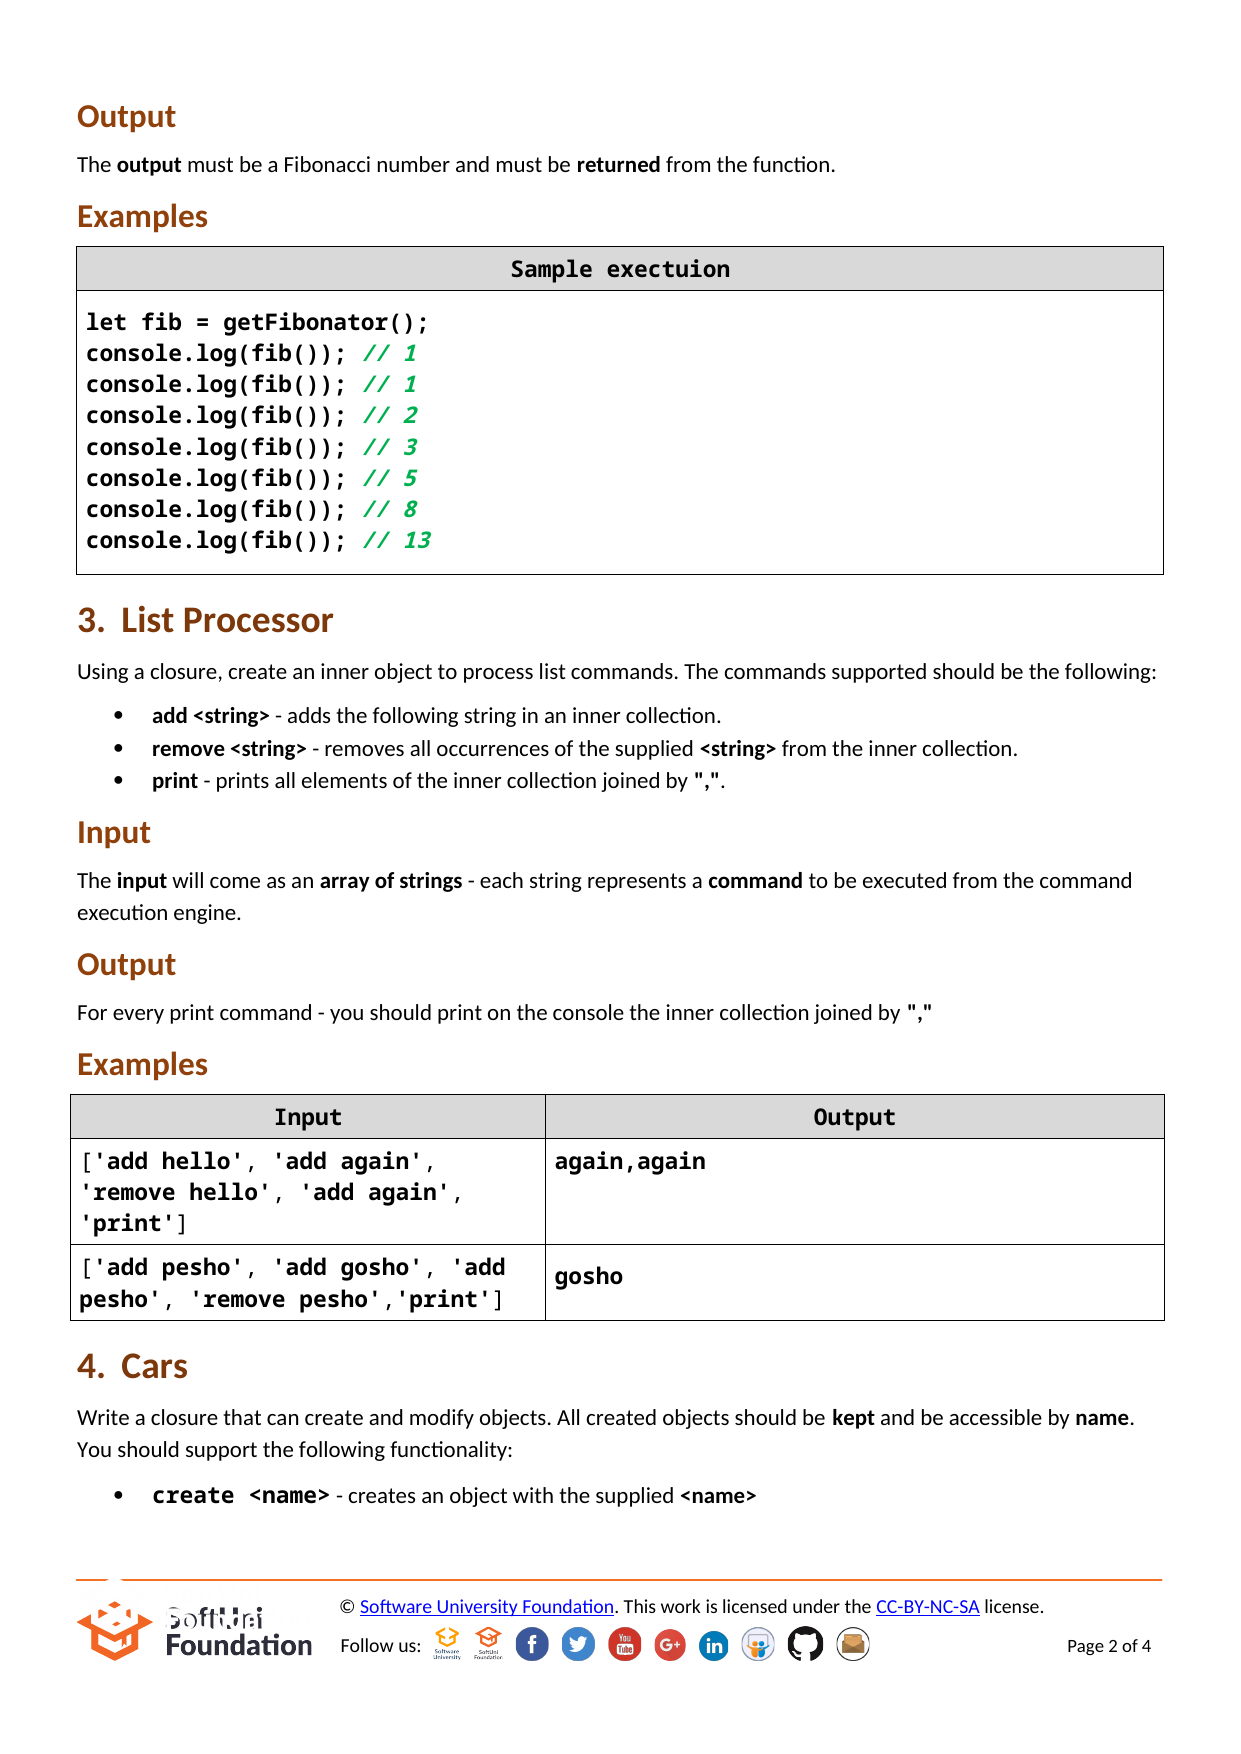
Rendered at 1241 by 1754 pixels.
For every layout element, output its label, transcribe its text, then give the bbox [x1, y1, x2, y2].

list add <string> - adds the following string in an inner collection. [114, 702, 1163, 730]
picture [699, 1652, 708, 1661]
list remove <string> - removes all occurrences of the supplied <string> from the inner collection. [114, 734, 1163, 762]
text Write a closure that can create and modify objects. All created objects should be kept and be accessible by name. You should support the following functionality: [77, 1403, 1163, 1463]
table_cell let fib = getFibonator(); console.log(fib()); // 1 console.log(fib()); // 1 console.log(fib()); // 2 console.log(fib()); // 3 console.log(fib()); // 5 console.log(fib()); // 8 console.log(fib()); // 13 [77, 291, 1163, 574]
picture [741, 1627, 775, 1661]
table_header Output [546, 1095, 1164, 1138]
subtitle Examples [77, 1042, 1163, 1083]
subtitle Examples [77, 195, 1163, 236]
picture [836, 1627, 870, 1661]
picture [713, 1643, 722, 1652]
subtitle Output [77, 943, 1163, 983]
table_cell gosho [546, 1245, 1164, 1320]
text The input will come as an array of strings - each string represents a command to be executed from the command execution engine. [77, 866, 1163, 926]
picture [76, 1577, 312, 1661]
picture [474, 1627, 503, 1661]
picture [515, 1627, 549, 1661]
picture [720, 1652, 729, 1661]
picture [562, 1627, 595, 1661]
picture [720, 1631, 729, 1640]
picture [433, 1627, 461, 1661]
picture [787, 1626, 824, 1661]
list print - prints all elements of the inner collection joined by ",". [114, 766, 1163, 794]
text The output must be a Fibonacci number and must be returned from the function. [77, 151, 1163, 178]
subtitle List Processor [77, 596, 1163, 642]
subtitle Cars [77, 1342, 1163, 1387]
list create <name> - creates an object with the supplied <name> [114, 1479, 1163, 1511]
table_header Input [71, 1095, 545, 1138]
table_cell ['add hello', 'add again', 'remove hello', 'add again', 'print'] [71, 1139, 545, 1244]
text For every print command - you should print on the console the inner collection joined by "," [77, 998, 1163, 1026]
picture [699, 1631, 708, 1640]
text Using a closure, create an inner object to process list commands. The commands supported should be the following: [77, 657, 1163, 685]
subtitle Input [77, 811, 1163, 851]
picture [654, 1629, 686, 1661]
table_header Sample exectuion [77, 247, 1163, 290]
subtitle Output [77, 95, 1163, 136]
table_cell ['add pesho', 'add gosho', 'add pesho', 'remove pesho','print'] [71, 1245, 545, 1320]
picture [608, 1627, 642, 1661]
table_cell again,again [546, 1139, 1164, 1244]
